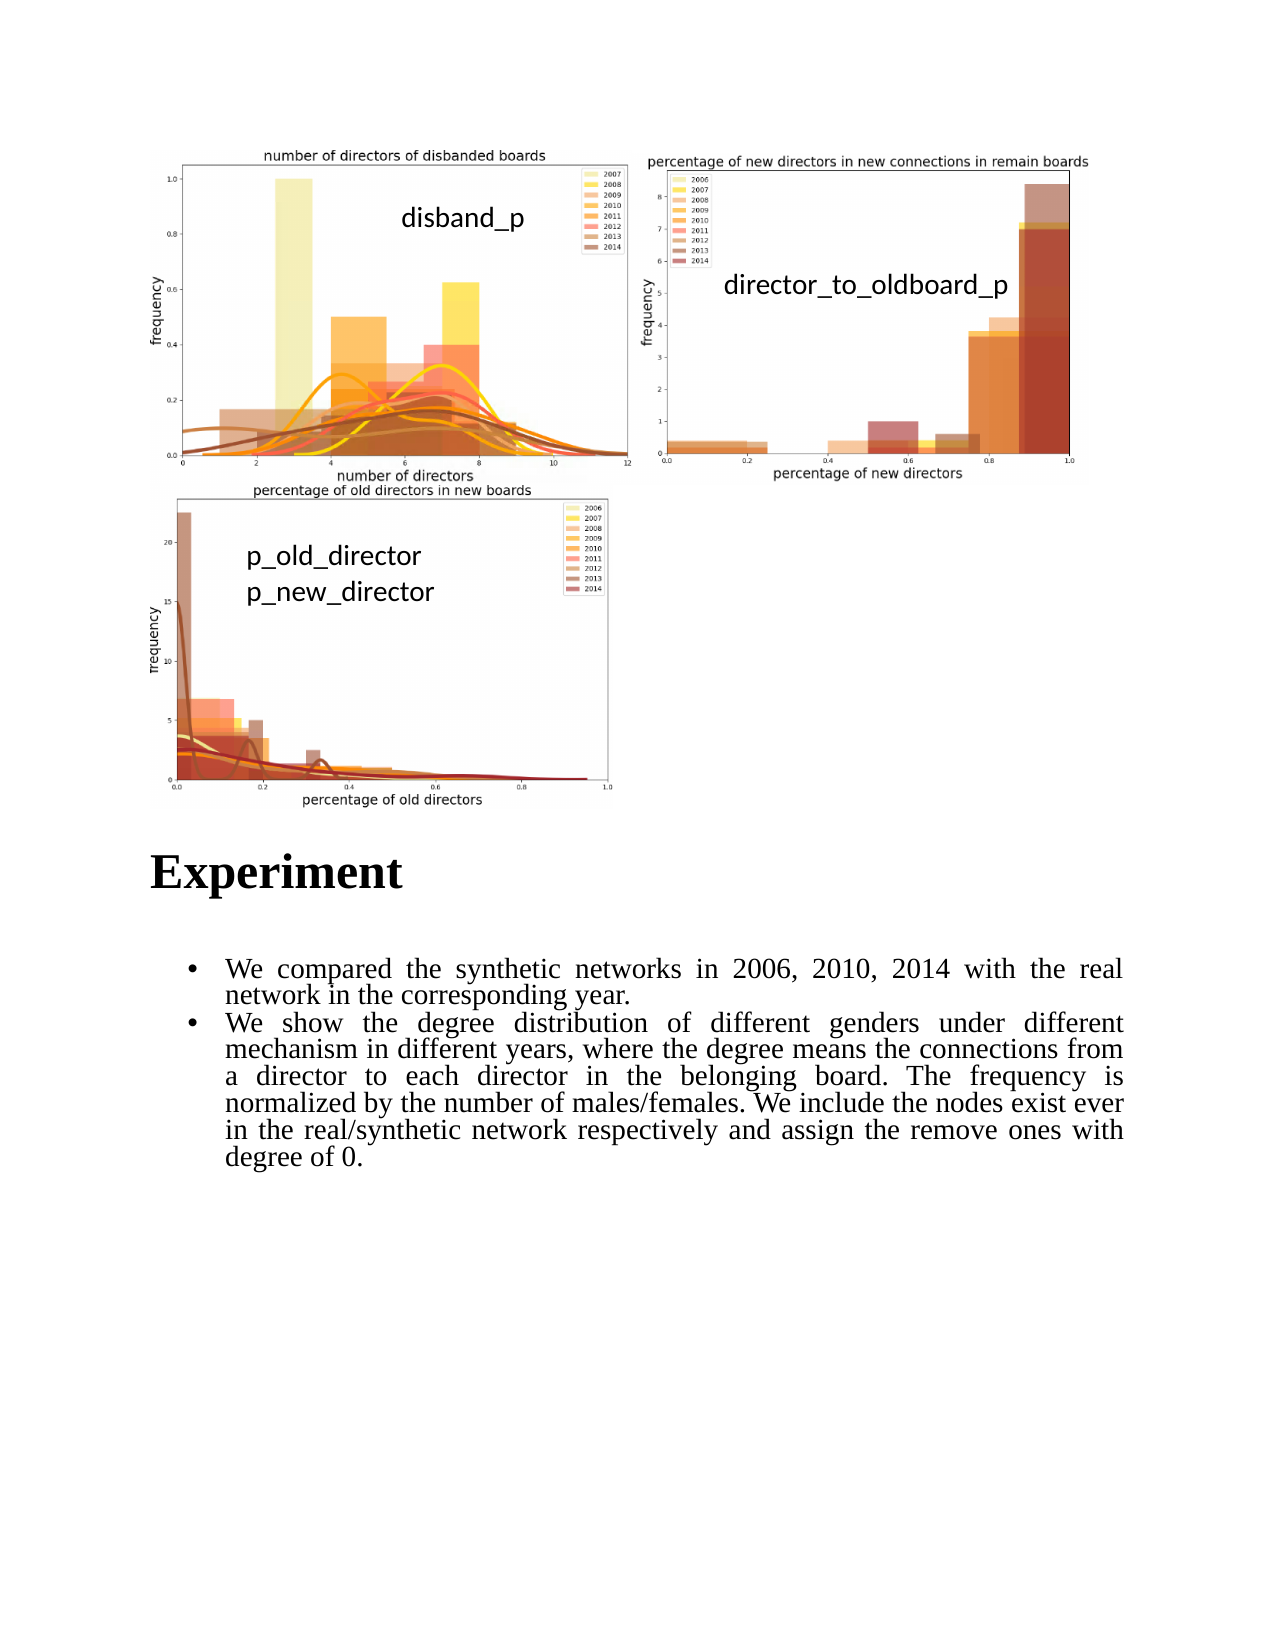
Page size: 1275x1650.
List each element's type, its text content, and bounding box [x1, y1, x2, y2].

list We compared the synthetic networks in 2006, 2010, 2014 with the real network in the corresponding year. [187, 957, 1125, 1011]
list We show the degree distribution of different genders under different mechanism in different years, where the degree means the connections from a director to each director in the belonging board. The frequency is normalized by the number of males/females. We include the nodes exist ever in the real/synthetic network respectively and assign the remove ones with degree of 0. [187, 1011, 1125, 1172]
text Experiment [150, 842, 1125, 900]
picture [150, 150, 1089, 809]
